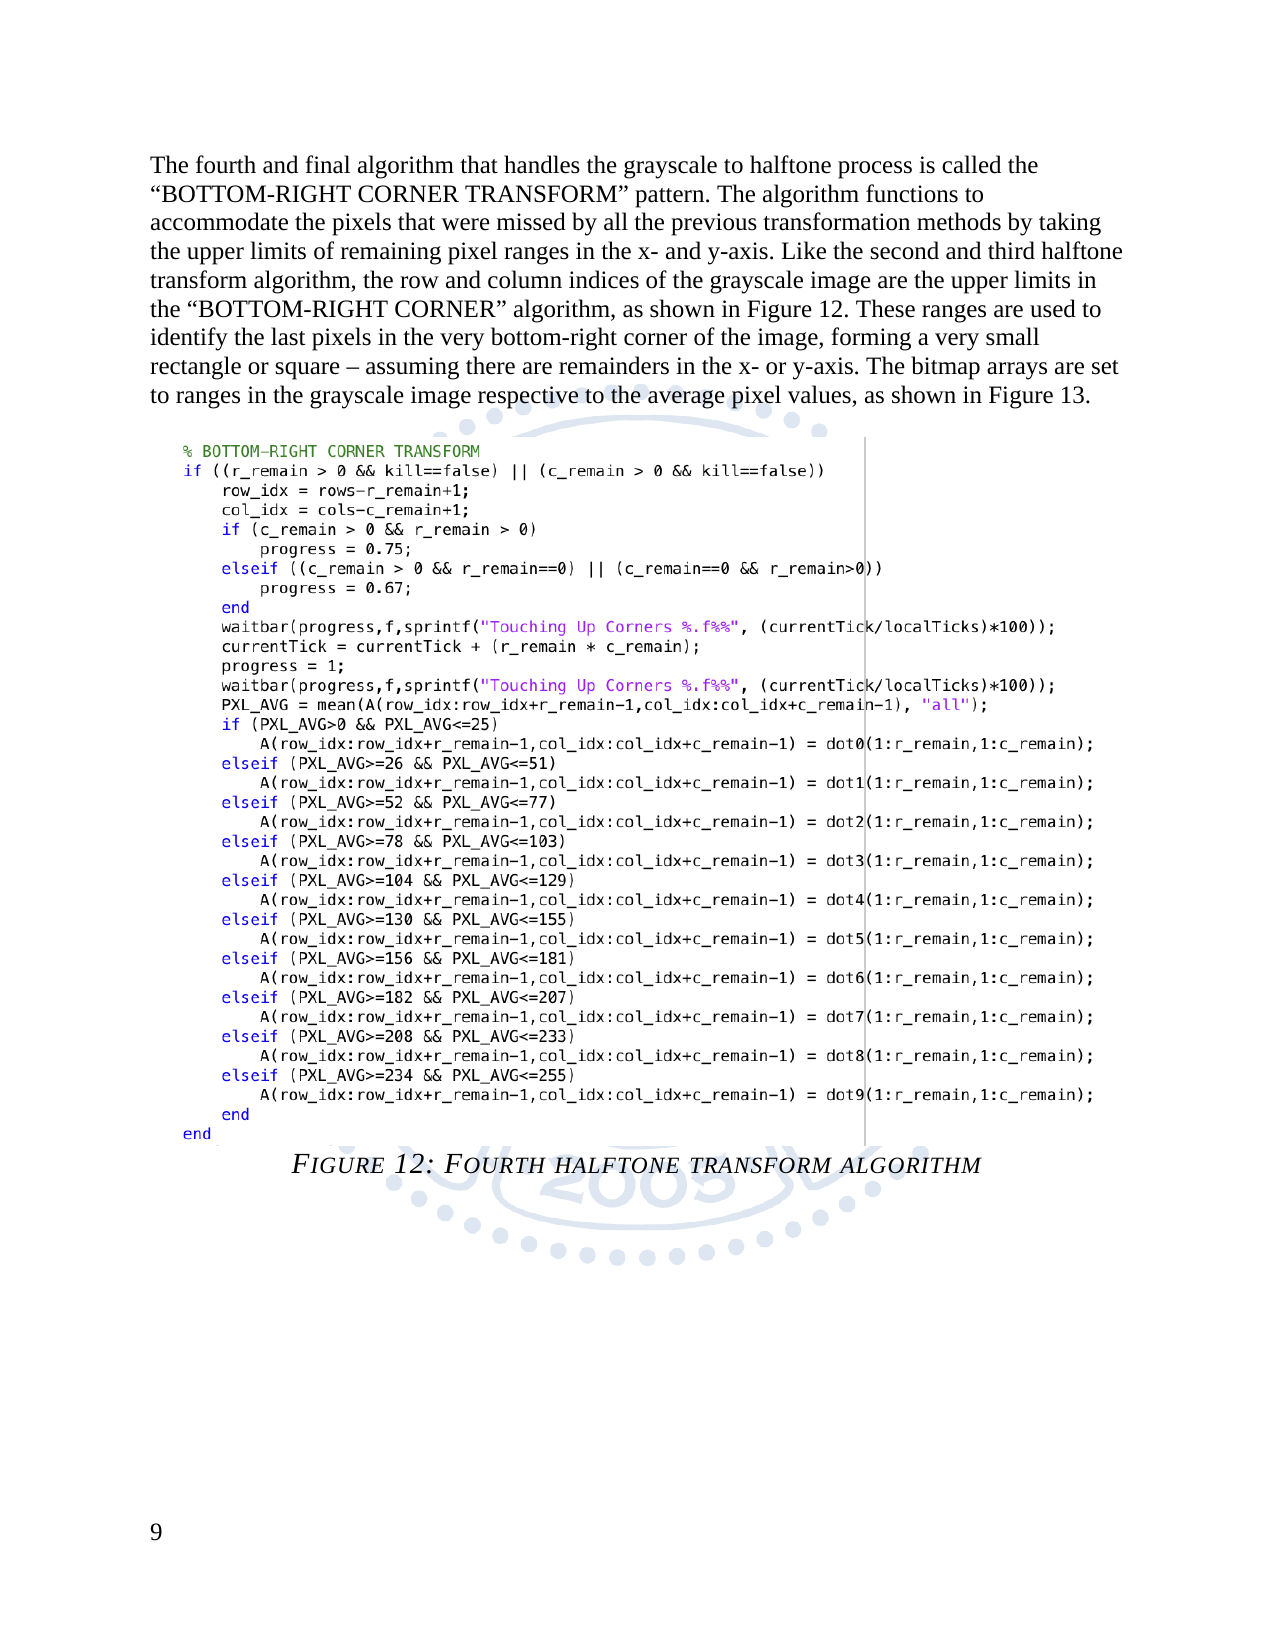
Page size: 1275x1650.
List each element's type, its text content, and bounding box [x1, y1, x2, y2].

picture [176, 437, 1099, 1146]
subtitle Figure 12: Fourth halftone transform algorithm [150, 1146, 1125, 1179]
text The fourth and final algorithm that handles the grayscale to halftone process is called the “BOTTOM-RIGHT CORNER TRANSFORM” pattern. The algorithm functions to accommodate the pixels that were missed by all the previous transformation methods by taking the upper limits of remaining pixel ranges in the x- and y-axis. Like the second and third halftone transform algorithm, the row and column indices of the grayscale image are the upper limits in the “BOTTOM-RIGHT CORNER” algorithm, as shown in Figure 12. These ranges are used to identify the last pixels in the very bottom-right corner of the image, forming a very small rectangle or square – assuming there are remainders in the x- or y-axis. The bitmap arrays are set to ranges in the grayscale image respective to the average pixel values, as shown in Figure 13. [150, 150, 1125, 409]
